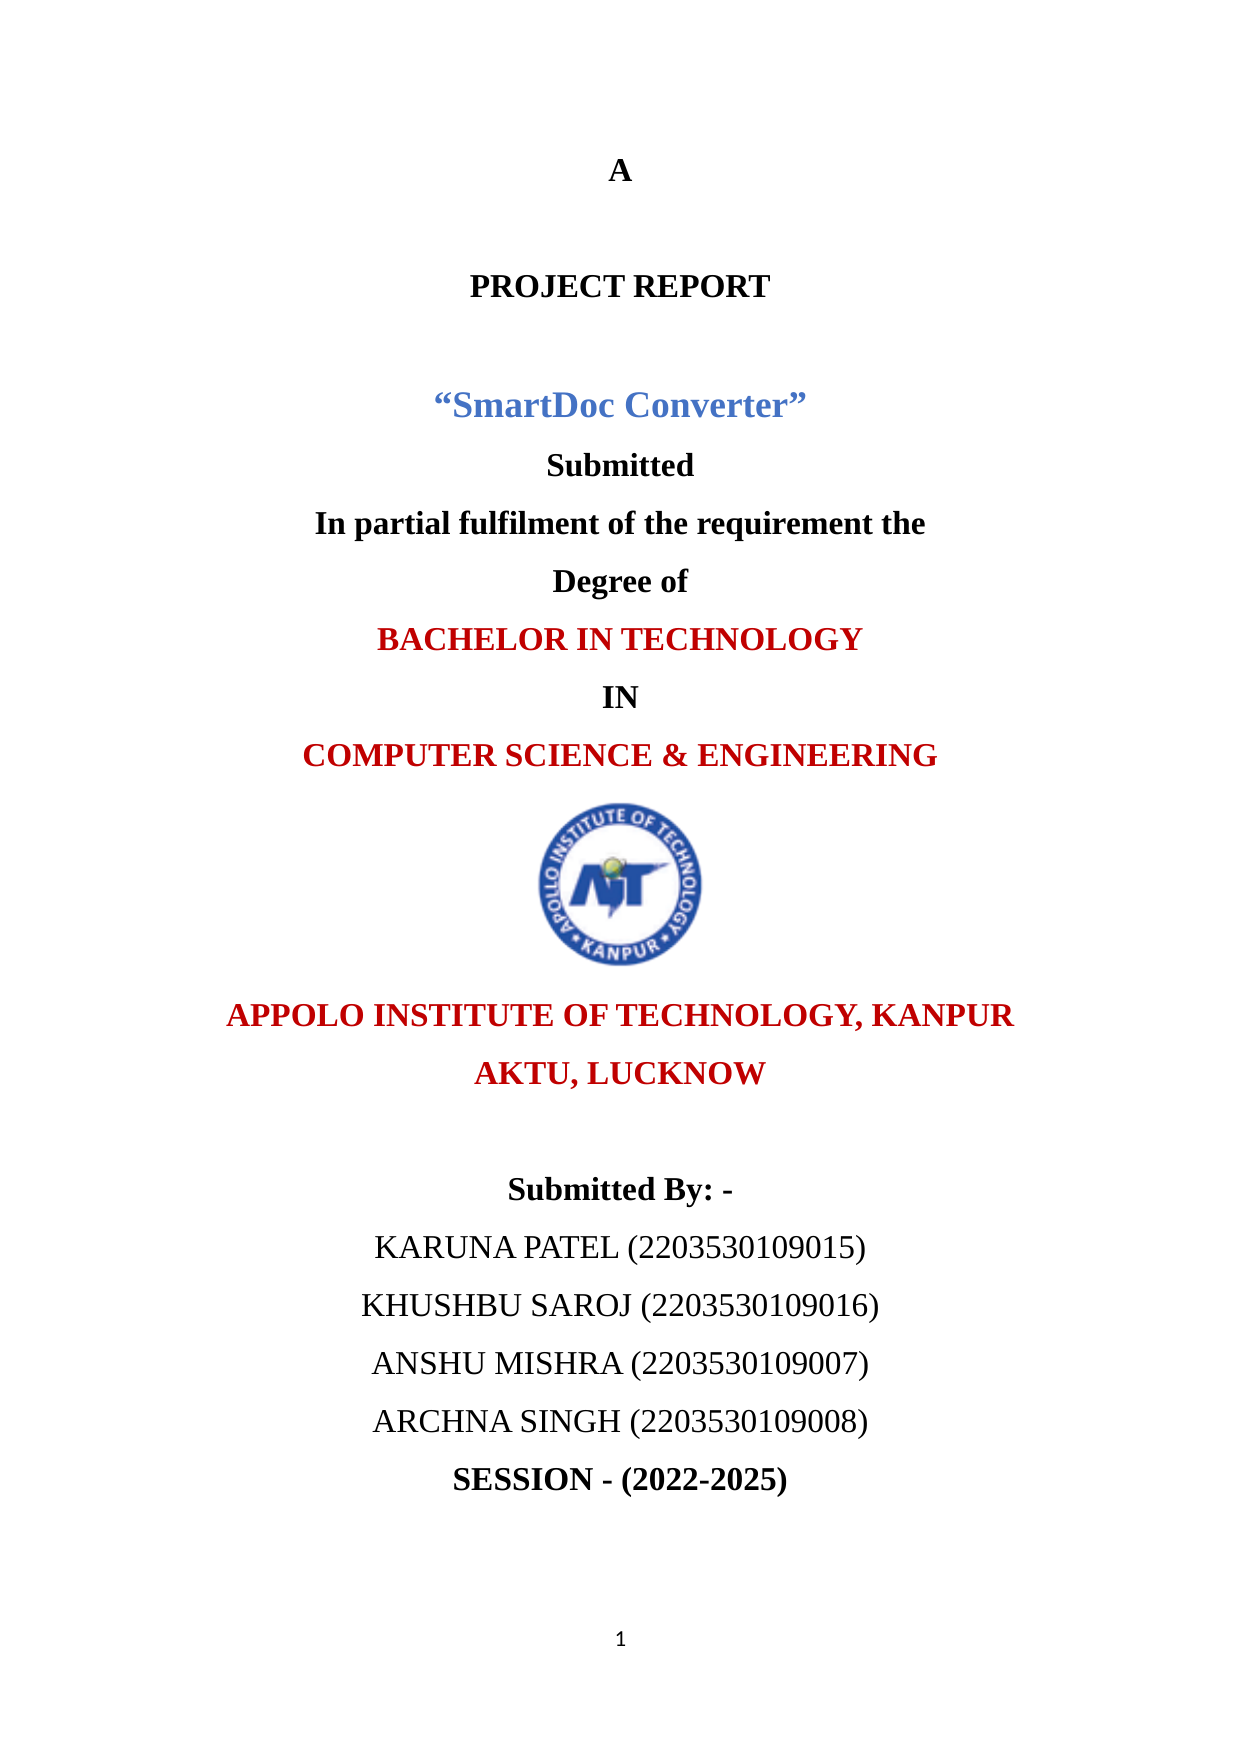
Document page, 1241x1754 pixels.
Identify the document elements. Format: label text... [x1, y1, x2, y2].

text AKTU, LUCKNOW [150, 1053, 1090, 1091]
text Submitted By: - [150, 1169, 1090, 1207]
text In partial fulfilment of the requirement the [150, 503, 1090, 542]
text ANSHU MISHRA (2203530109007) [150, 1343, 1090, 1382]
text A [150, 150, 1090, 188]
text KHUSHBU SAROJ (2203530109016) [150, 1285, 1090, 1323]
picture [530, 793, 710, 977]
text ARCHNA SINGH (2203530109008) [150, 1401, 1090, 1439]
text Submitted [150, 445, 1090, 484]
text IN [150, 677, 1090, 716]
text PROJECT REPORT [150, 266, 1090, 304]
text Degree of [150, 561, 1090, 600]
text APPOLO INSTITUTE OF TECHNOLOGY, KANPUR [150, 995, 1090, 1033]
text COMPUTER SCIENCE & ENGINEERING [150, 735, 1090, 774]
text SESSION - (2022-2025) [150, 1459, 1090, 1498]
text KARUNA PATEL (2203530109015) [150, 1227, 1090, 1266]
text BACHELOR IN TECHNOLOGY [150, 619, 1090, 658]
text “SmartDoc Converter” [150, 382, 1090, 425]
